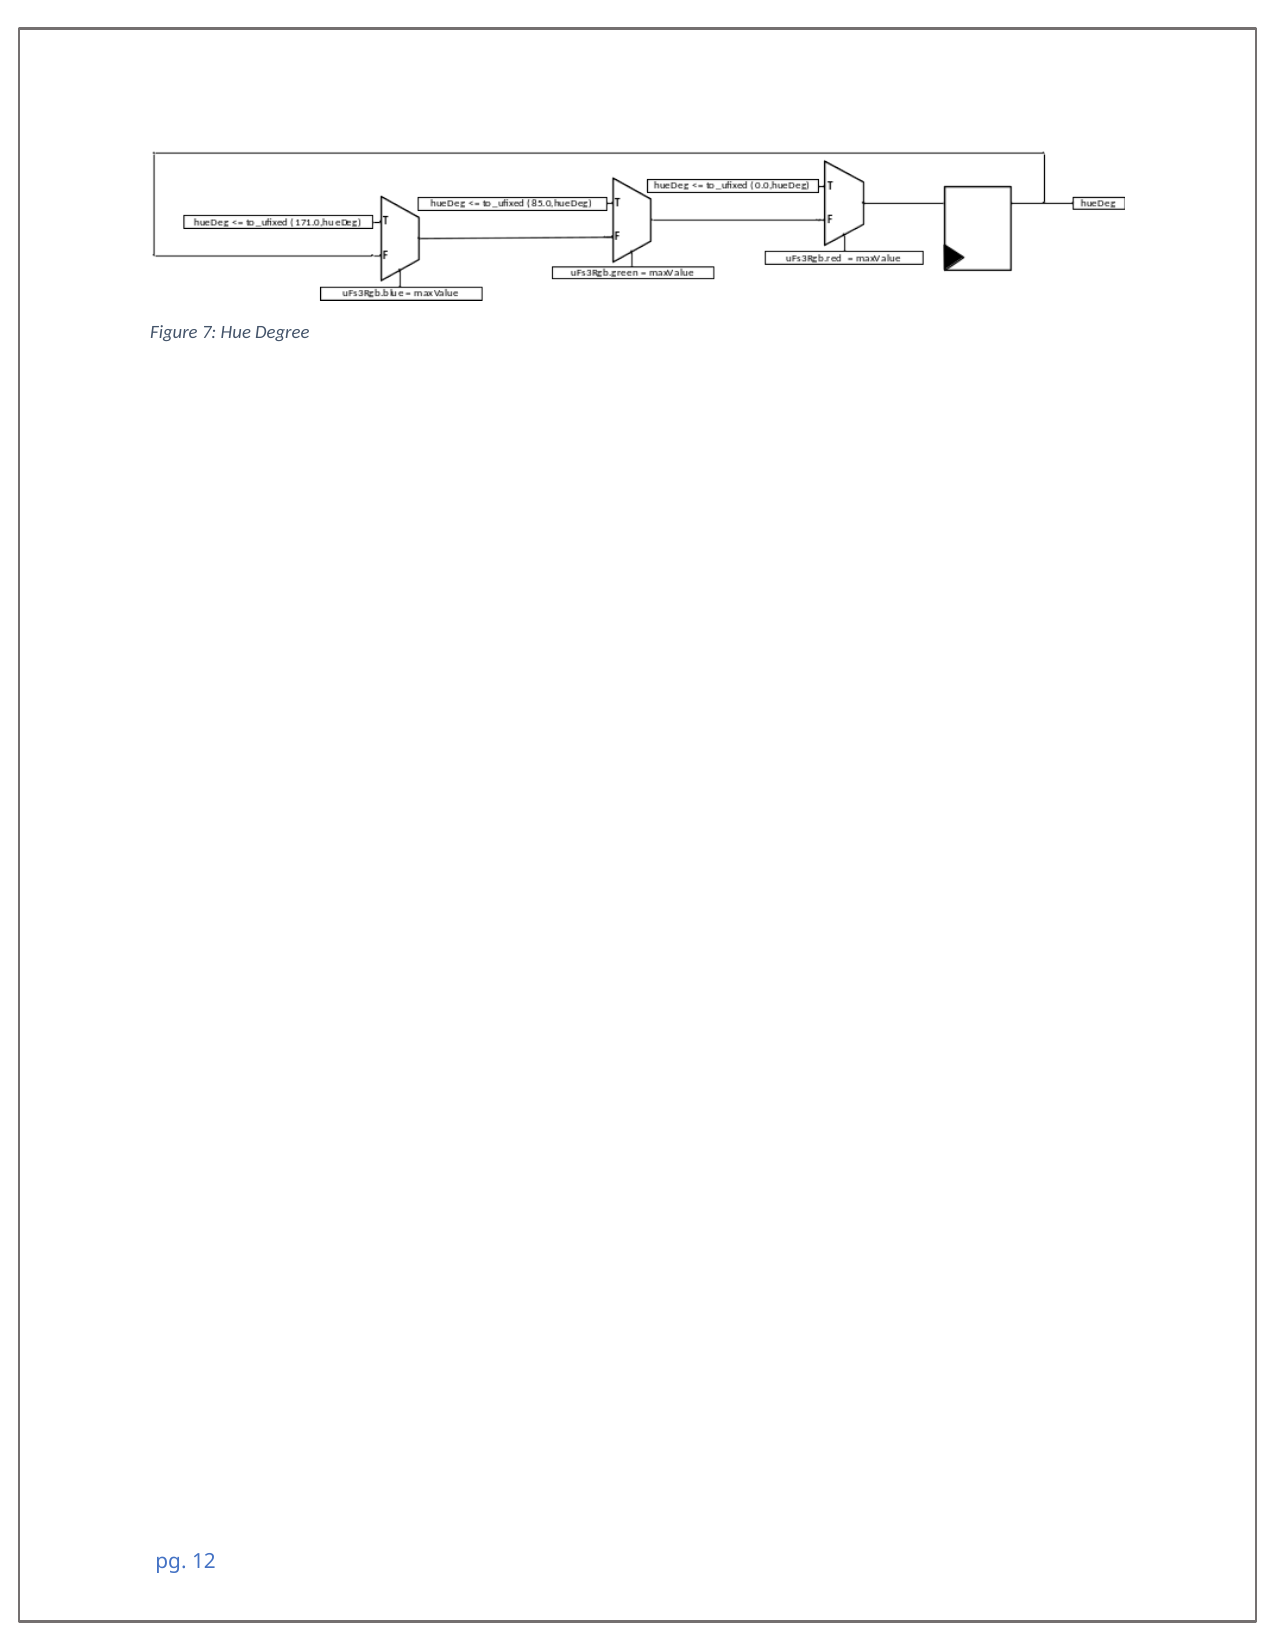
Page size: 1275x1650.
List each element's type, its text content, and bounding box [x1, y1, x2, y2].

text Figure 7: Hue Degree [150, 320, 1125, 343]
